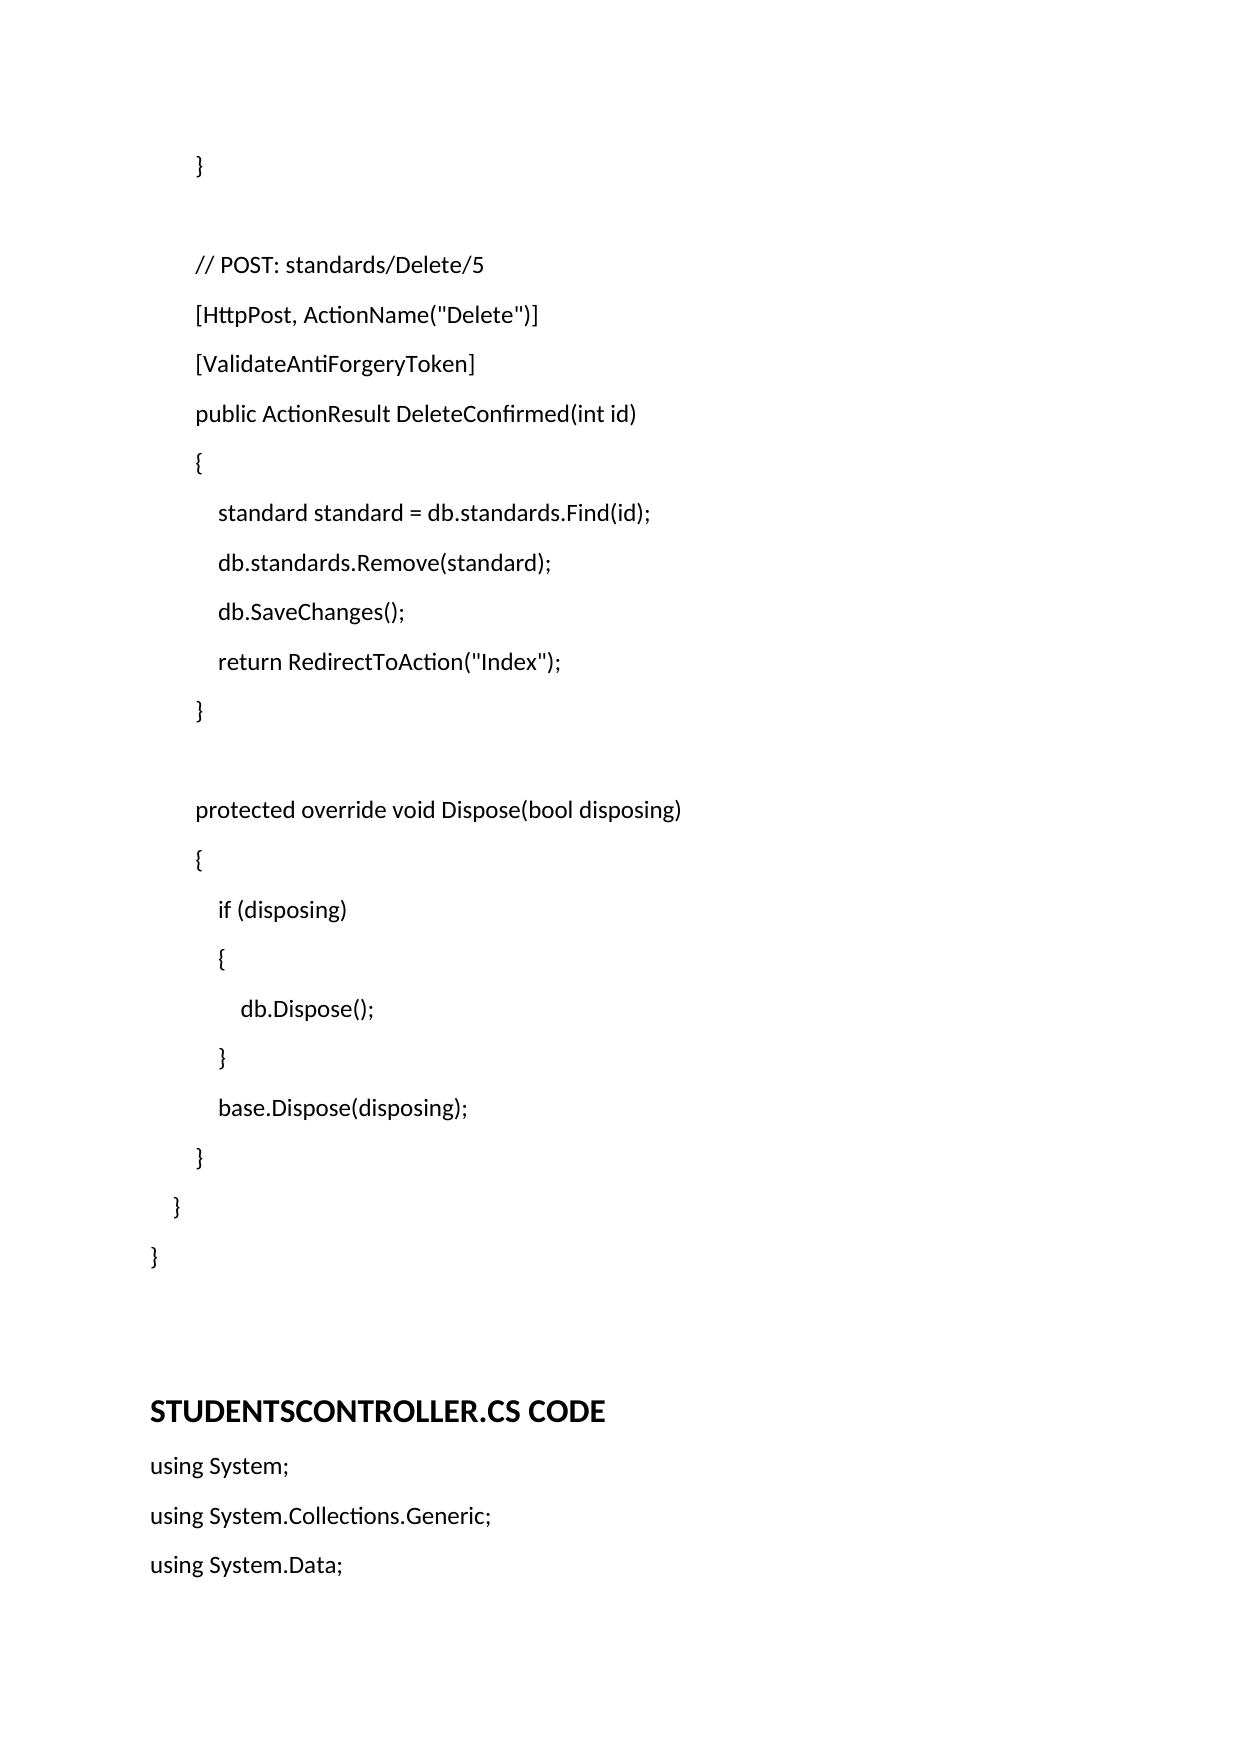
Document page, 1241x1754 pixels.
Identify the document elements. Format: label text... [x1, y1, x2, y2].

text using System.Collections.Generic; [150, 1500, 1090, 1530]
text base.Dispose(disposing); [150, 1092, 1090, 1123]
text db.SaveChanges(); [150, 596, 1090, 627]
text } [150, 1241, 1090, 1271]
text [150, 497, 1090, 528]
text if (disposing) [150, 894, 1090, 924]
text db.standards.Remove(standard); [150, 547, 1090, 577]
text using System; [150, 1450, 1090, 1481]
text { [150, 943, 1090, 974]
text } [150, 1191, 1090, 1222]
text db.Dispose(); [150, 993, 1090, 1023]
text STUDENTSCONTROLLER.CS CODE [150, 1389, 1090, 1430]
text } [150, 1042, 1090, 1073]
text public ActionResult DeleteConfirmed(int id) [150, 398, 1090, 428]
text return RedirectToAction("Index"); [150, 646, 1090, 676]
text // POST: standards/Delete/5 [150, 249, 1090, 280]
text } [150, 1142, 1090, 1172]
text } [150, 695, 1090, 726]
text { [150, 447, 1090, 478]
text { [150, 844, 1090, 875]
text using System.Data; [150, 1549, 1090, 1580]
text [ValidateAntiForgeryToken] [150, 348, 1090, 379]
text [HttpPost, ActionName("Delete")] [150, 299, 1090, 329]
text } [150, 150, 1090, 181]
text protected override void Dispose(bool disposing) [150, 794, 1090, 825]
